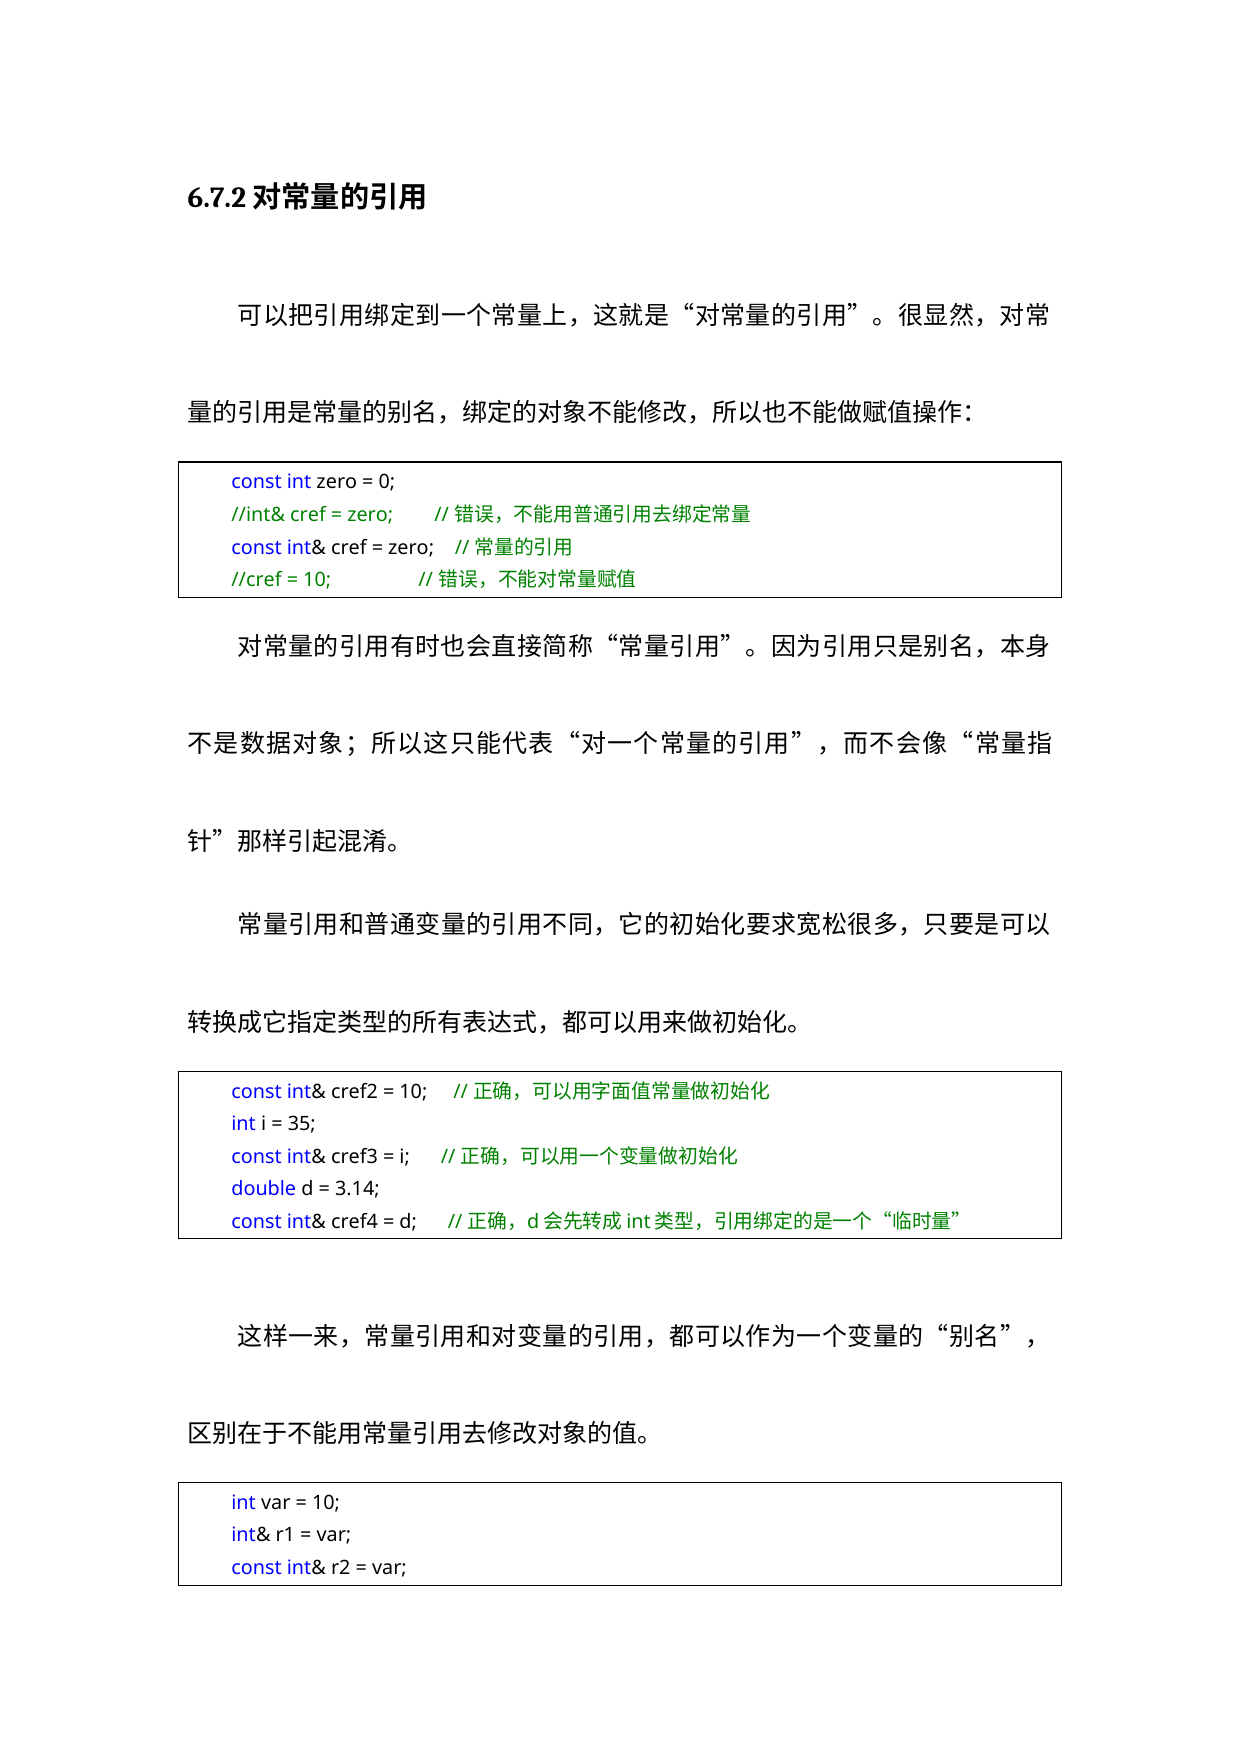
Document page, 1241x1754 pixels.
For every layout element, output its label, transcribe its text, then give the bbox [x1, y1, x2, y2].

text const int& cref4 = d; // 正确，d会先转成int类型，引用绑定的是一个“临时量” [179, 1201, 1061, 1238]
text 对常量的引用有时也会直接简称“常量引用”。因为引用只是别名，本身不是数据对象；所以这只能代表“对一个常量的引用”，而不会像“常量指针”那样引起混淆。 [187, 612, 1053, 872]
text int i = 35; [187, 1106, 1053, 1139]
text const int& cref = zero; // 常量的引用 [187, 529, 1053, 559]
text const int& cref3 = i; // 正确，可以用一个变量做初始化 [187, 1139, 1053, 1171]
text double d = 3.14; [187, 1171, 1053, 1201]
subtitle 6.7.2 对常量的引用 [187, 162, 1053, 227]
text //cref = 10; // 错误，不能对常量赋值 [179, 559, 1061, 597]
text //int& cref = zero; // 错误，不能用普通引用去绑定常量 [187, 497, 1053, 529]
text int var = 10; [179, 1483, 1061, 1518]
text int& r1 = var; [187, 1518, 1053, 1547]
text 可以把引用绑定到一个常量上，这就是“对常量的引用”。很显然，对常量的引用是常量的别名，绑定的对象不能修改，所以也不能做赋值操作： [187, 281, 1053, 443]
text const int zero = 0; [179, 463, 1061, 497]
text const int& r2 = var; [179, 1547, 1061, 1585]
text 常量引用和普通变量的引用不同，它的初始化要求宽松很多，只要是可以转换成它指定类型的所有表达式，都可以用来做初始化。 [187, 890, 1053, 1053]
text 这样一来，常量引用和对变量的引用，都可以作为一个变量的“别名”，区别在于不能用常量引用去修改对象的值。 [187, 1302, 1053, 1464]
text const int& cref2 = 10; // 正确，可以用字面值常量做初始化 [179, 1072, 1061, 1106]
